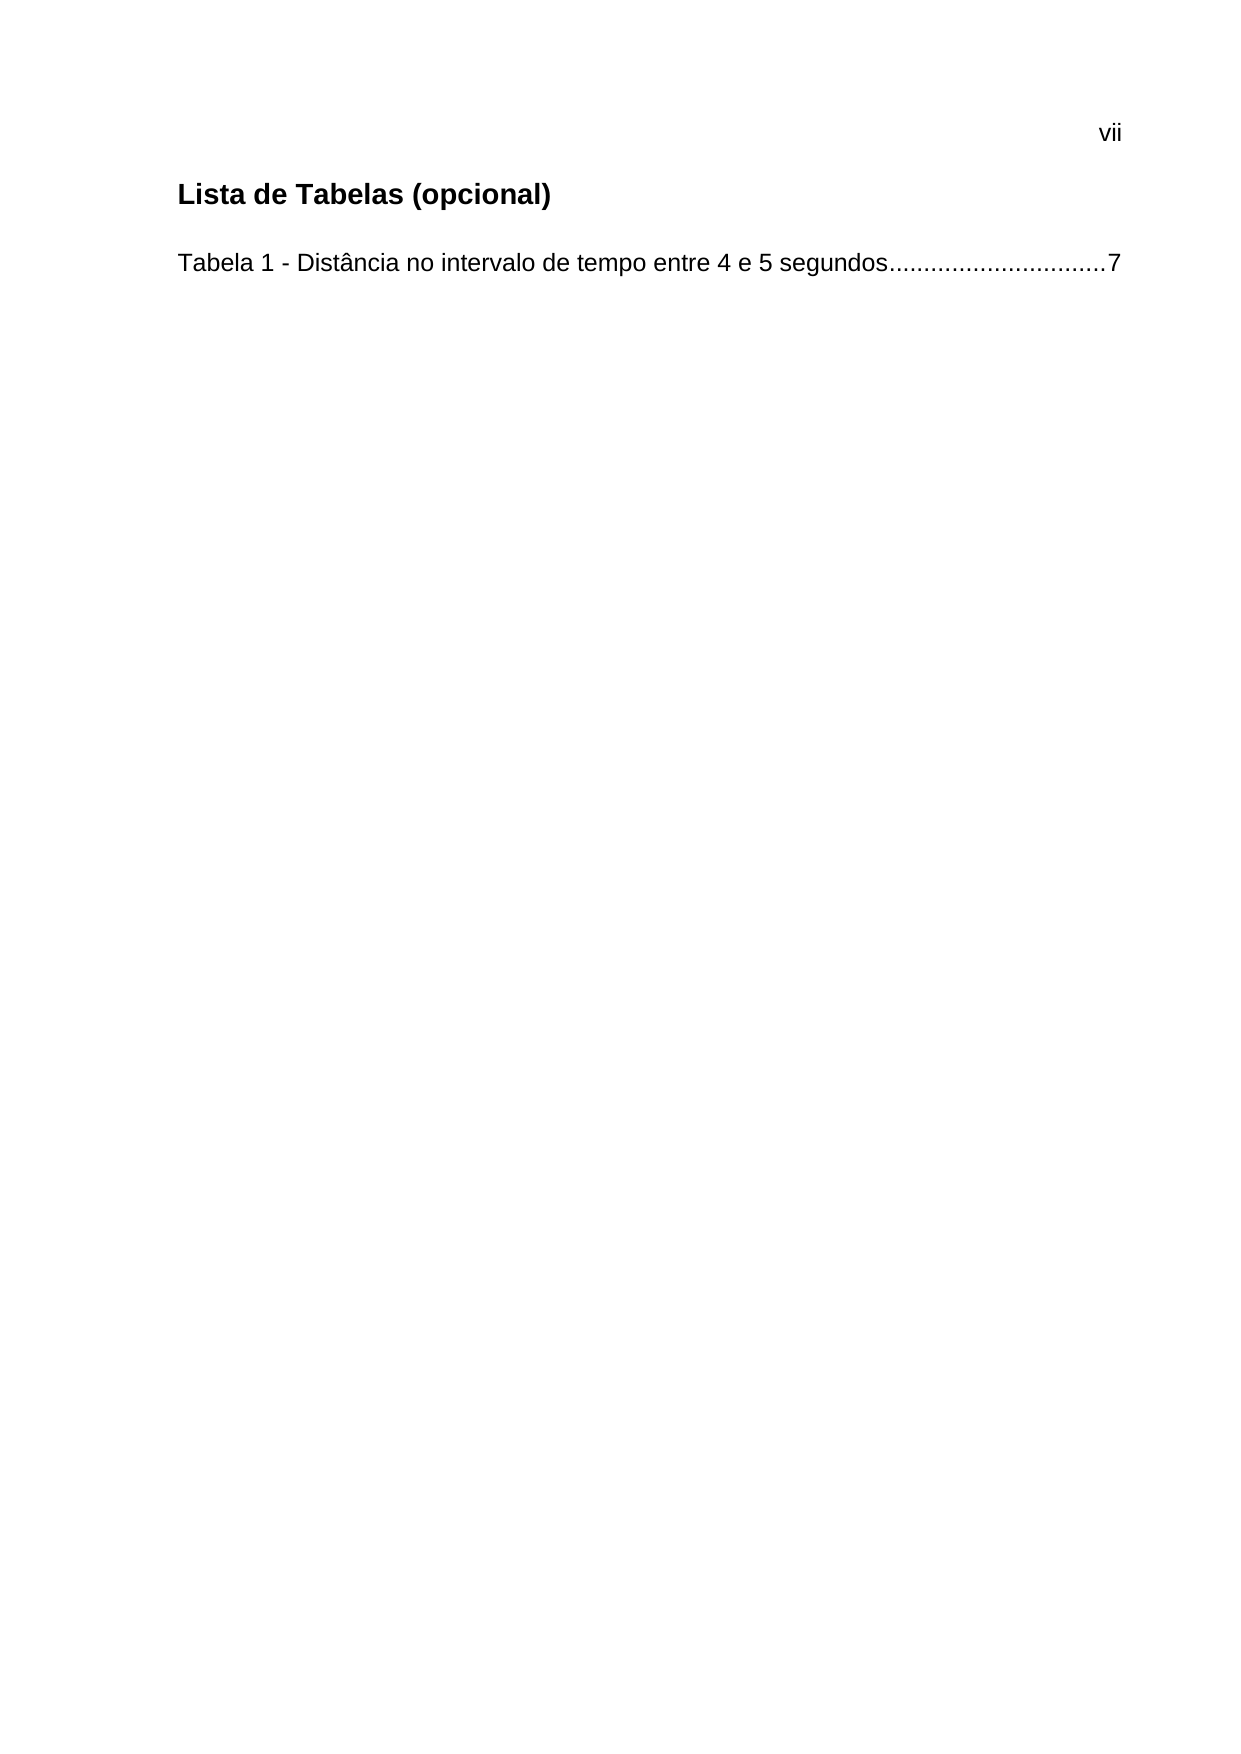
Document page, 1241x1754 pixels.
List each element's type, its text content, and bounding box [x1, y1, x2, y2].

text Tabela 1 - Distância no intervalo de tempo entre 4 e 5 segundos 7 [177, 248, 1122, 277]
subtitle Lista de Tabelas (opcional) [177, 177, 1122, 211]
